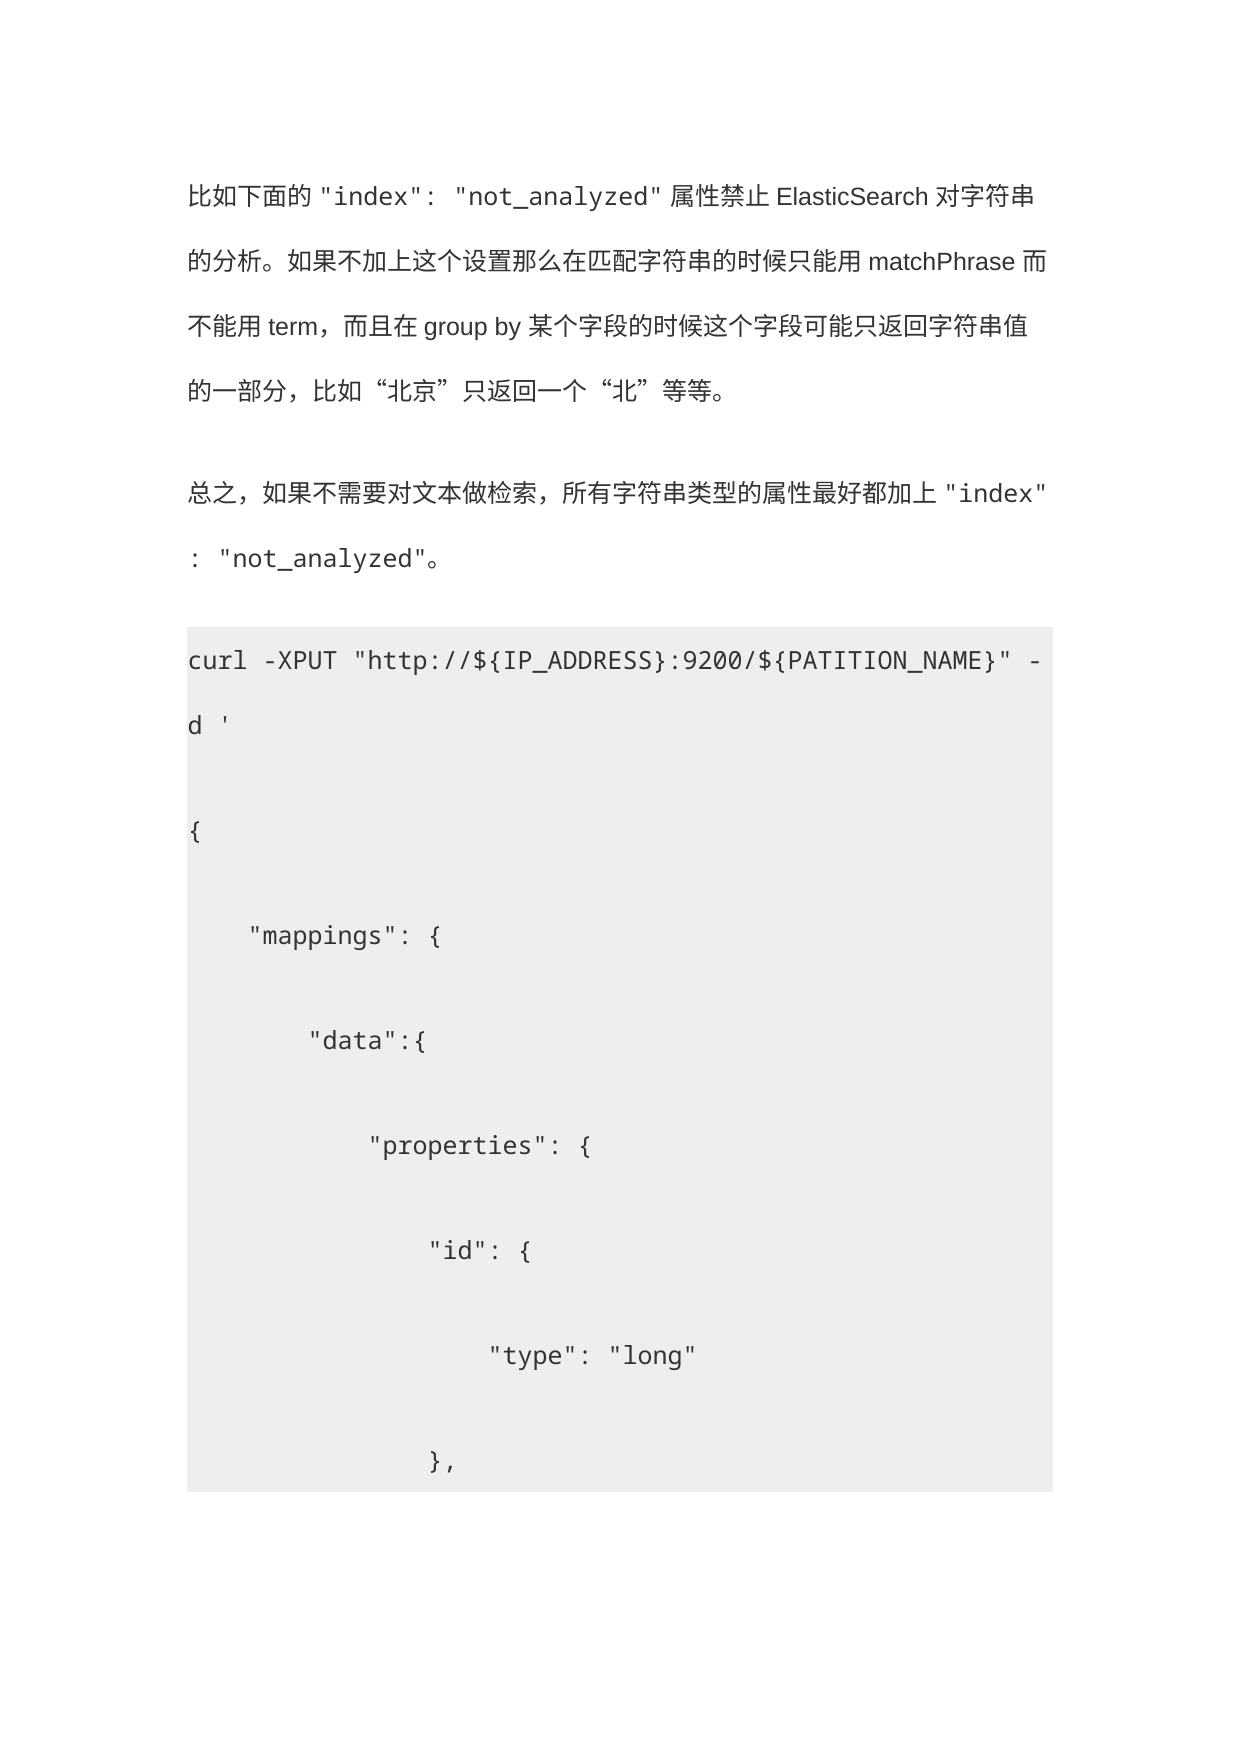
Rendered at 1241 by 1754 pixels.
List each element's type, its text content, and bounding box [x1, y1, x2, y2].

text "data":{ [187, 1007, 1053, 1072]
text "properties": { [187, 1112, 1053, 1177]
text curl -XPUT "http://${IP_ADDRESS}:9200/${PATITION_NAME}" -d ' [187, 627, 1053, 757]
text "mappings": { [187, 902, 1053, 967]
text "type": "long" [187, 1322, 1053, 1387]
text { [187, 797, 1053, 862]
text 比如下面的 "index": "not_analyzed" 属性禁止 ElasticSearch 对字符串的分析。如果不加上这个设置那么在匹配字符串的时候只能用 matchPhrase 而不能用 term，而且在 group by 某个字段的时候这个字段可能只返回字符串值的一部分，比如“北京”只返回一个“北”等等。 [187, 162, 1053, 422]
text "id": { [187, 1217, 1053, 1282]
text 总之，如果不需要对文本做检索，所有字符串类型的属性最好都加上 "index": "not_analyzed"。 [187, 459, 1053, 589]
text }, [187, 1427, 1053, 1492]
